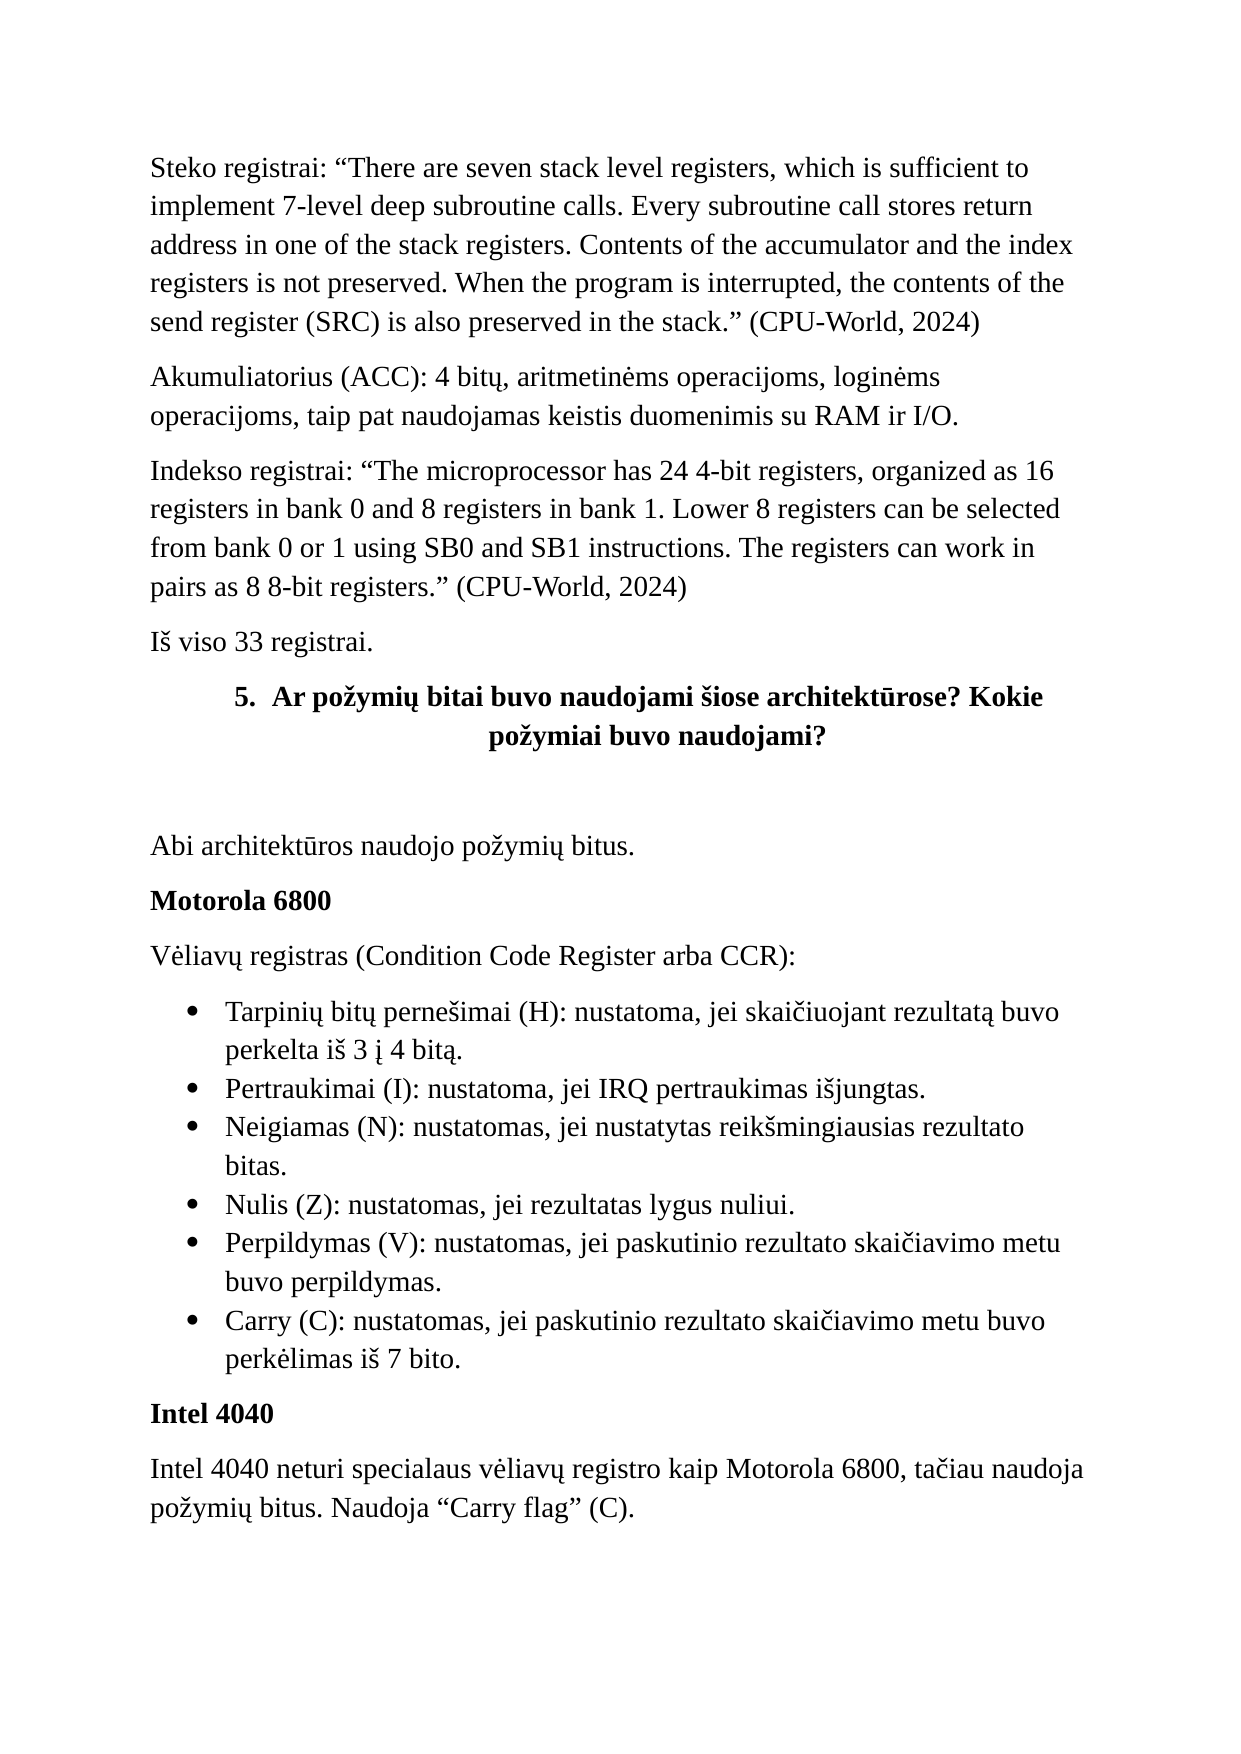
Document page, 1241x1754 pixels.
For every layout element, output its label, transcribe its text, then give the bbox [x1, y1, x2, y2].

text Iš viso 33 registrai. [150, 624, 1090, 657]
text Motorola 6800 [150, 883, 1090, 917]
list Perpildymas (V): nustatomas, jei paskutinio rezultato skaičiavimo metu buvo perpildymas. [187, 1225, 1090, 1298]
text Intel 4040 [150, 1396, 1090, 1430]
list Pertraukimai (I): nustatoma, jei IRQ pertraukimas išjungtas. [187, 1071, 1090, 1104]
text Vėliavų registras (Condition Code Register arba CCR): [150, 938, 1090, 972]
text Abi architektūros naudojo požymių bitus. [150, 828, 1090, 862]
text Akumuliatorius (ACC): 4 bitų, aritmetinėms operacijoms, loginėms operacijoms, taip pat naudojamas keistis duomenimis su RAM ir I/O. [150, 359, 1090, 431]
text Indekso registrai: “The microprocessor has 24 4-bit registers, organized as 16 registers in bank 0 and 8 registers in bank 1. Lower 8 registers can be selected from bank 0 or 1 using SB0 and SB1 instructions. The registers can work in pairs as 8 8-bit registers.” (CPU-World, 2024) [150, 453, 1090, 602]
text Intel 4040 neturi specialaus vėliavų registro kaip Motorola 6800, tačiau naudoja požymių bitus. Naudoja “Carry flag” (C). [150, 1452, 1090, 1524]
list Carry (C): nustatomas, jei paskutinio rezultato skaičiavimo metu buvo perkėlimas iš 7 bito. [187, 1303, 1090, 1375]
list Neigiamas (N): nustatomas, jei nustatytas reikšmingiausias rezultato bitas. [187, 1109, 1090, 1182]
list Ar požymių bitai buvo naudojami šiose architektūrose? Kokie požymiai buvo naudojami? [187, 679, 1090, 751]
list Nulis (Z): nustatomas, jei rezultatas lygus nuliui. [187, 1187, 1090, 1220]
text Steko registrai: “There are seven stack level registers, which is sufficient to implement 7-level deep subroutine calls. Every subroutine call stores return address in one of the stack registers. Contents of the accumulator and the index registers is not preserved. When the program is interrupted, the contents of the send register (SRC) is also preserved in the stack.” (CPU-World, 2024) [150, 150, 1090, 338]
list Tarpinių bitų pernešimai (H): nustatoma, jei skaičiuojant rezultatą buvo perkelta iš 3 į 4 bitą. [187, 994, 1090, 1066]
